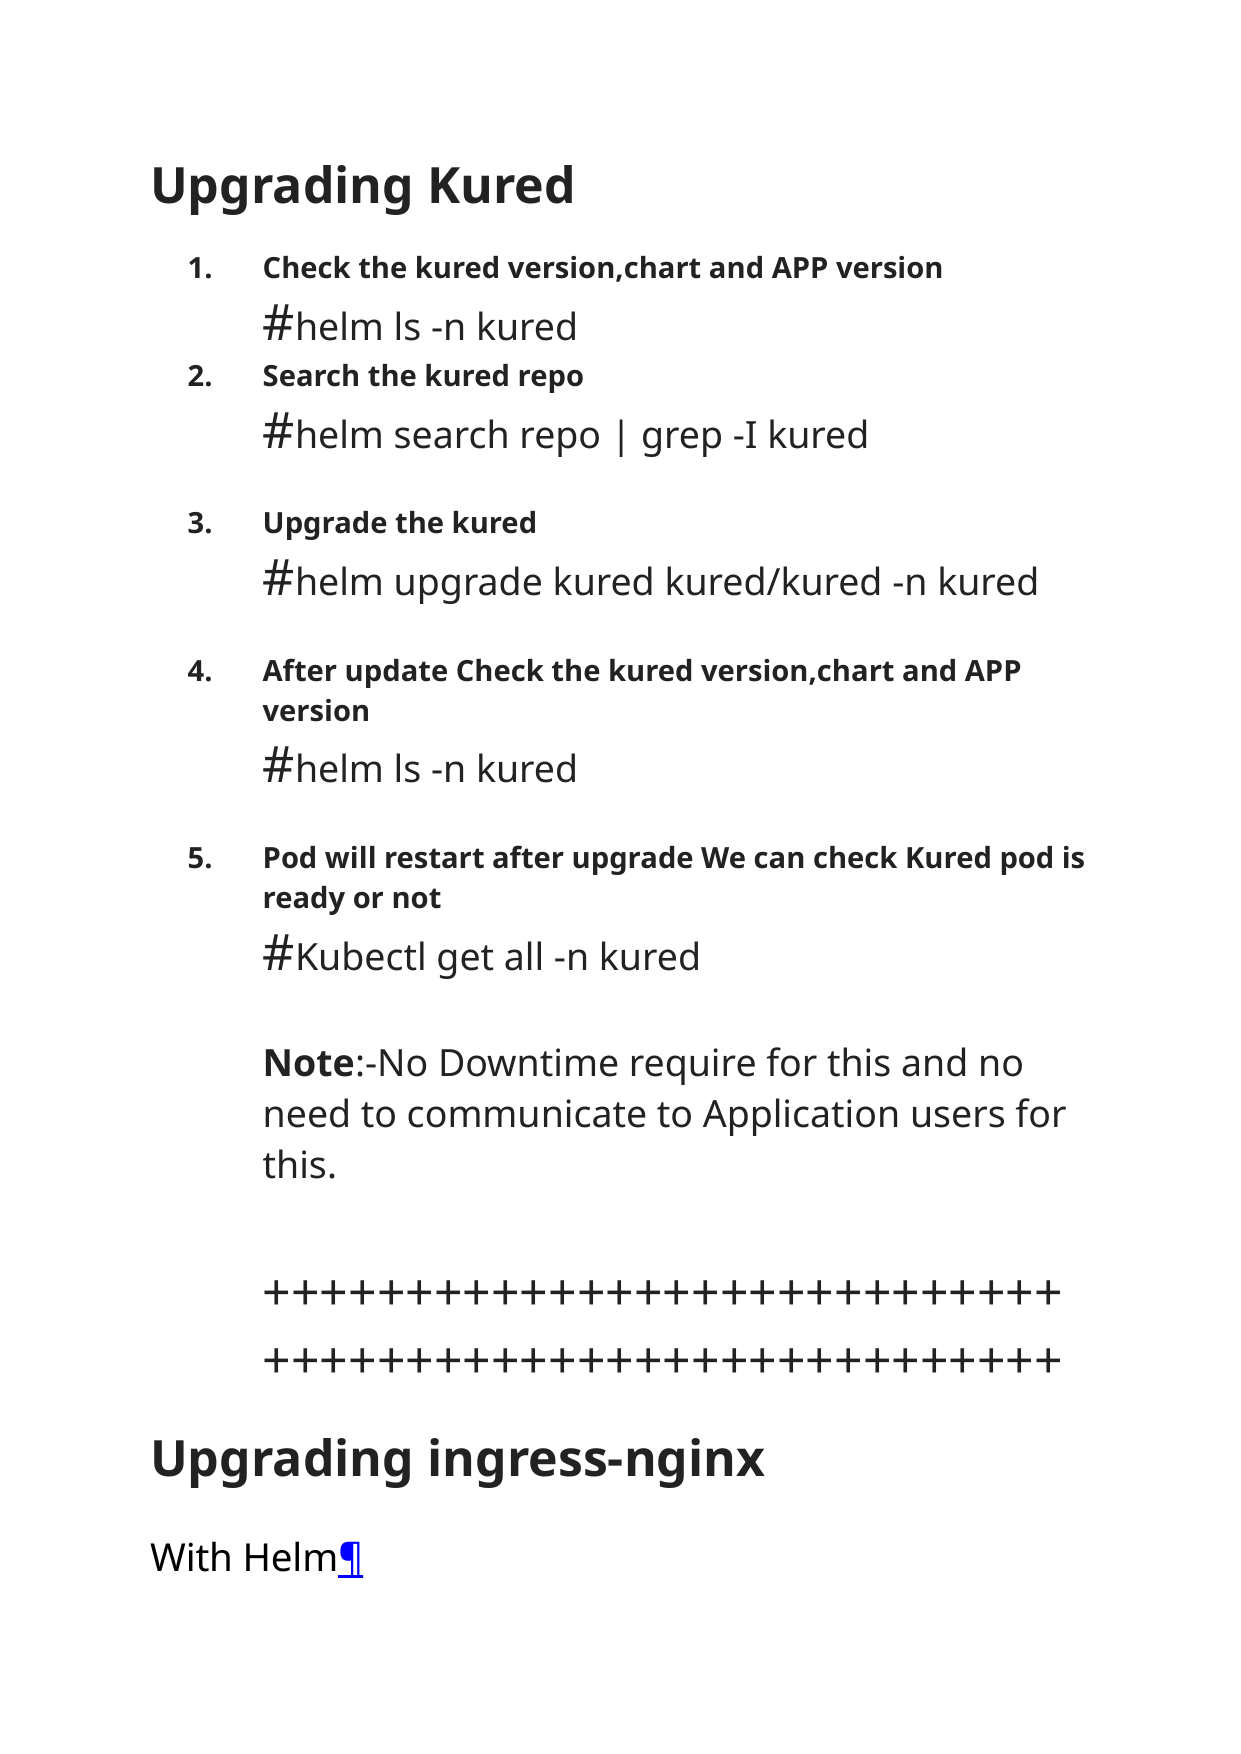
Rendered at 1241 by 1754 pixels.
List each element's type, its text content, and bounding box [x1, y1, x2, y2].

subtitle With Helm¶ [150, 1531, 1090, 1583]
list Upgrade the kured [187, 503, 1090, 542]
list After update Check the kured version,chart and APP version [187, 650, 1090, 729]
text Upgrading ingress-nginx [150, 1422, 1090, 1491]
list Note:-No Downtime require for this and no need to communicate to Application users for this. [262, 1036, 1090, 1189]
list #helm ls -n kured [262, 287, 1090, 355]
list ++++++++++++++++++++++++++++++++++++++++++++++++++++++++ [262, 1257, 1090, 1393]
list Search the kured repo [187, 355, 1090, 395]
list #helm ls -n kured [262, 729, 1090, 798]
list #helm search repo | grep -I kured [262, 395, 1090, 463]
list Pod will restart after upgrade We can check Kured pod is ready or not [187, 837, 1090, 917]
list #helm upgrade kured kured/kured -n kured [262, 542, 1090, 610]
list Check the kured version,chart and APP version [187, 247, 1090, 287]
text Upgrading Kured [150, 150, 1090, 218]
list #Kubectl get all -n kured [262, 917, 1090, 985]
